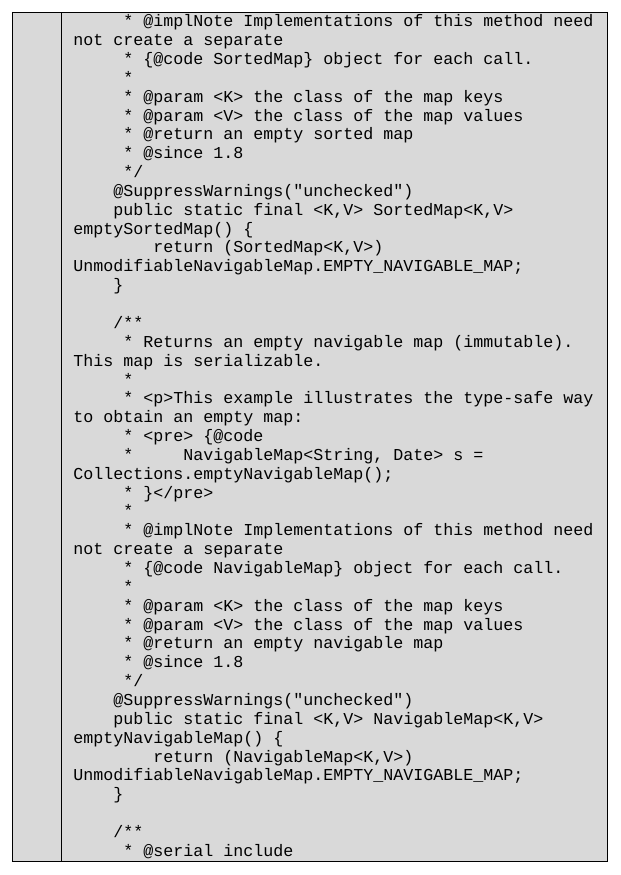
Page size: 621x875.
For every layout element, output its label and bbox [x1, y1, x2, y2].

table_header [13, 13, 61, 861]
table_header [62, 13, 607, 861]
